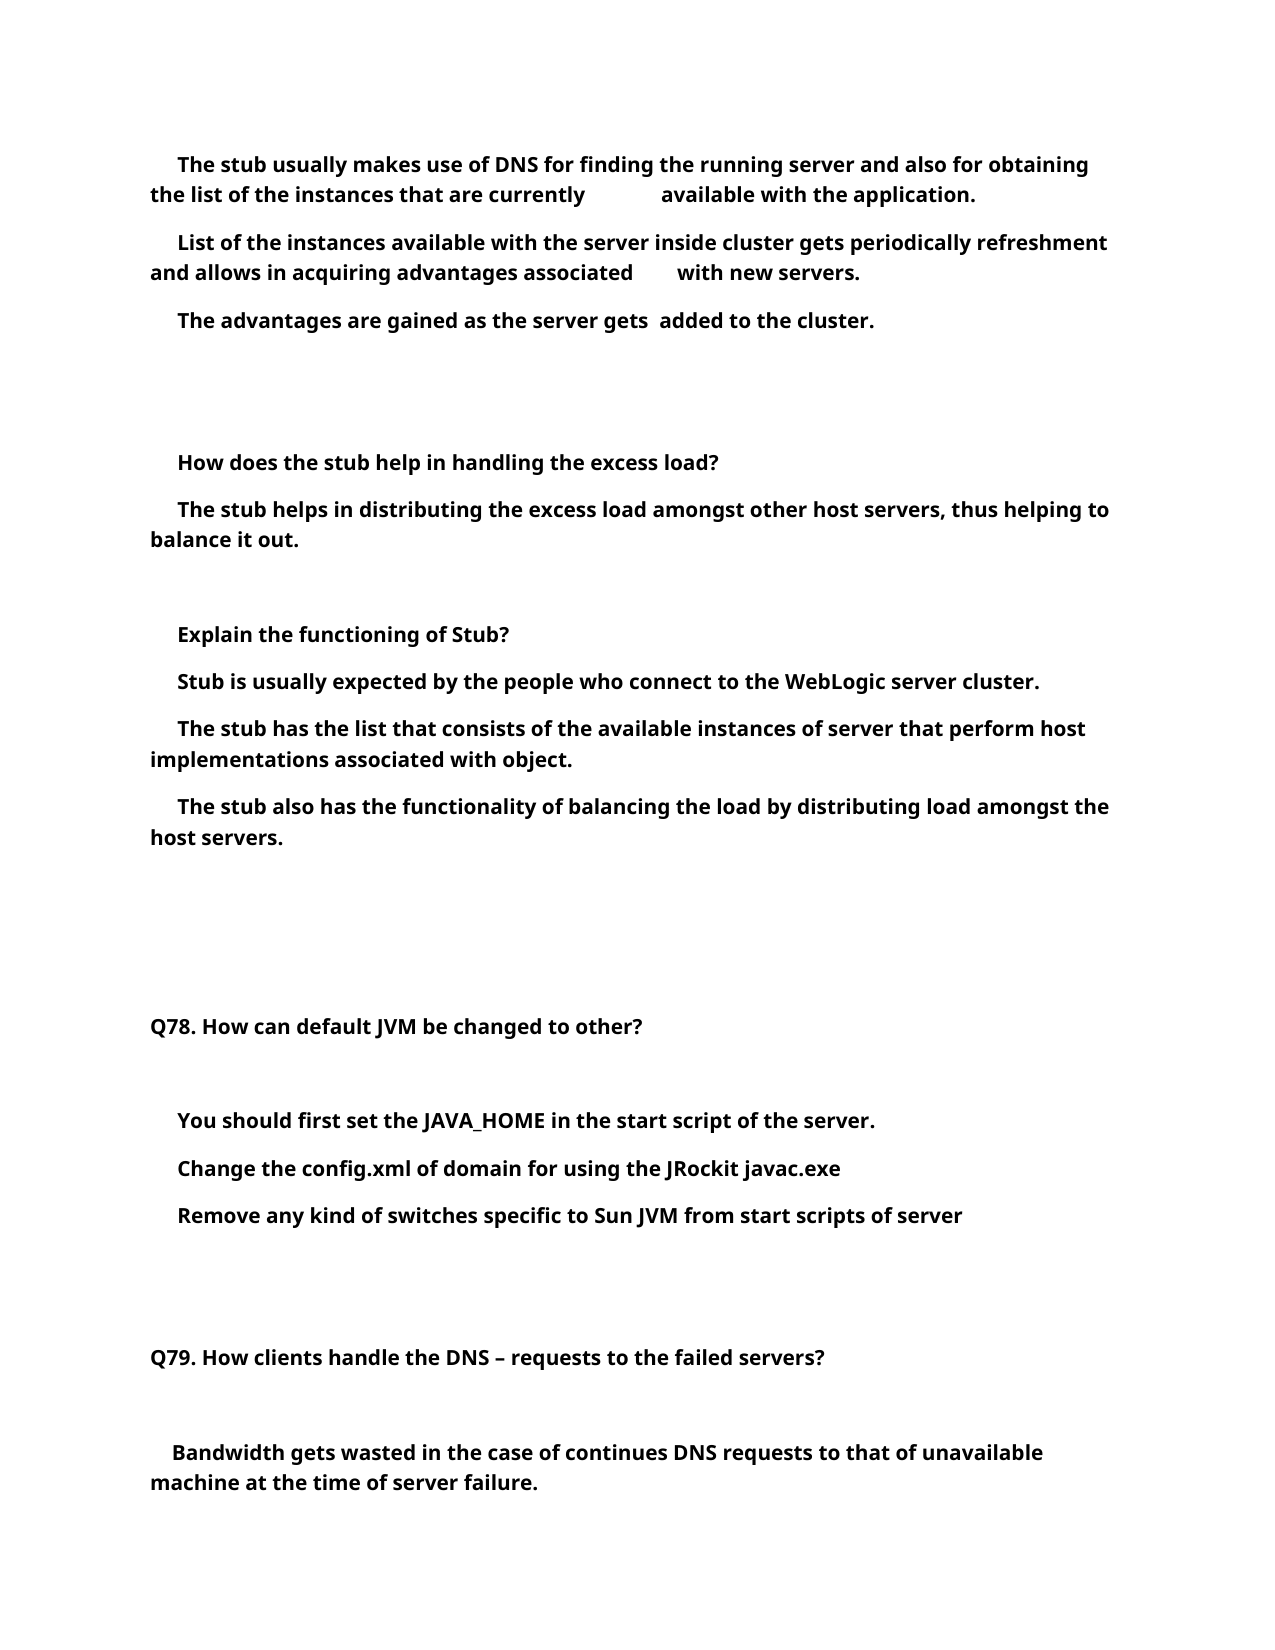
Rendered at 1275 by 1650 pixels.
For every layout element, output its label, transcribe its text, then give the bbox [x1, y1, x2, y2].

text The stub also has the functionality of balancing the load by distributing load amongst the host servers. [150, 792, 1125, 851]
text Stub is usually expected by the people who connect to the WebLogic server cluster. [150, 667, 1125, 696]
text Change the config.xml of domain for using the JRockit javac.exe [150, 1154, 1125, 1182]
text Q78. How can default JVM be changed to other? [150, 1012, 1125, 1041]
text Q79. How clients handle the DNS – requests to the failed servers? [150, 1343, 1125, 1372]
text Bandwidth gets wasted in the case of continues DNS requests to that of unavailable machine at the time of server failure. [150, 1438, 1125, 1497]
text The advantages are gained as the server gets added to the cluster. [150, 306, 1125, 334]
text Remove any kind of switches specific to Sun JVM from start scripts of server [150, 1201, 1125, 1230]
text Explain the functioning of Stub? [150, 620, 1125, 648]
text The stub helps in distributing the excess load amongst other host servers, thus helping to balance it out. [150, 495, 1125, 554]
text How does the stub help in handling the excess load? [150, 448, 1125, 476]
text You should first set the JAVA_HOME in the start script of the server. [150, 1107, 1125, 1135]
text List of the instances available with the server inside cluster gets periodically refreshment and allows in acquiring advantages associated with new servers. [150, 228, 1125, 287]
text The stub has the list that consists of the available instances of server that perform host implementations associated with object. [150, 714, 1125, 773]
